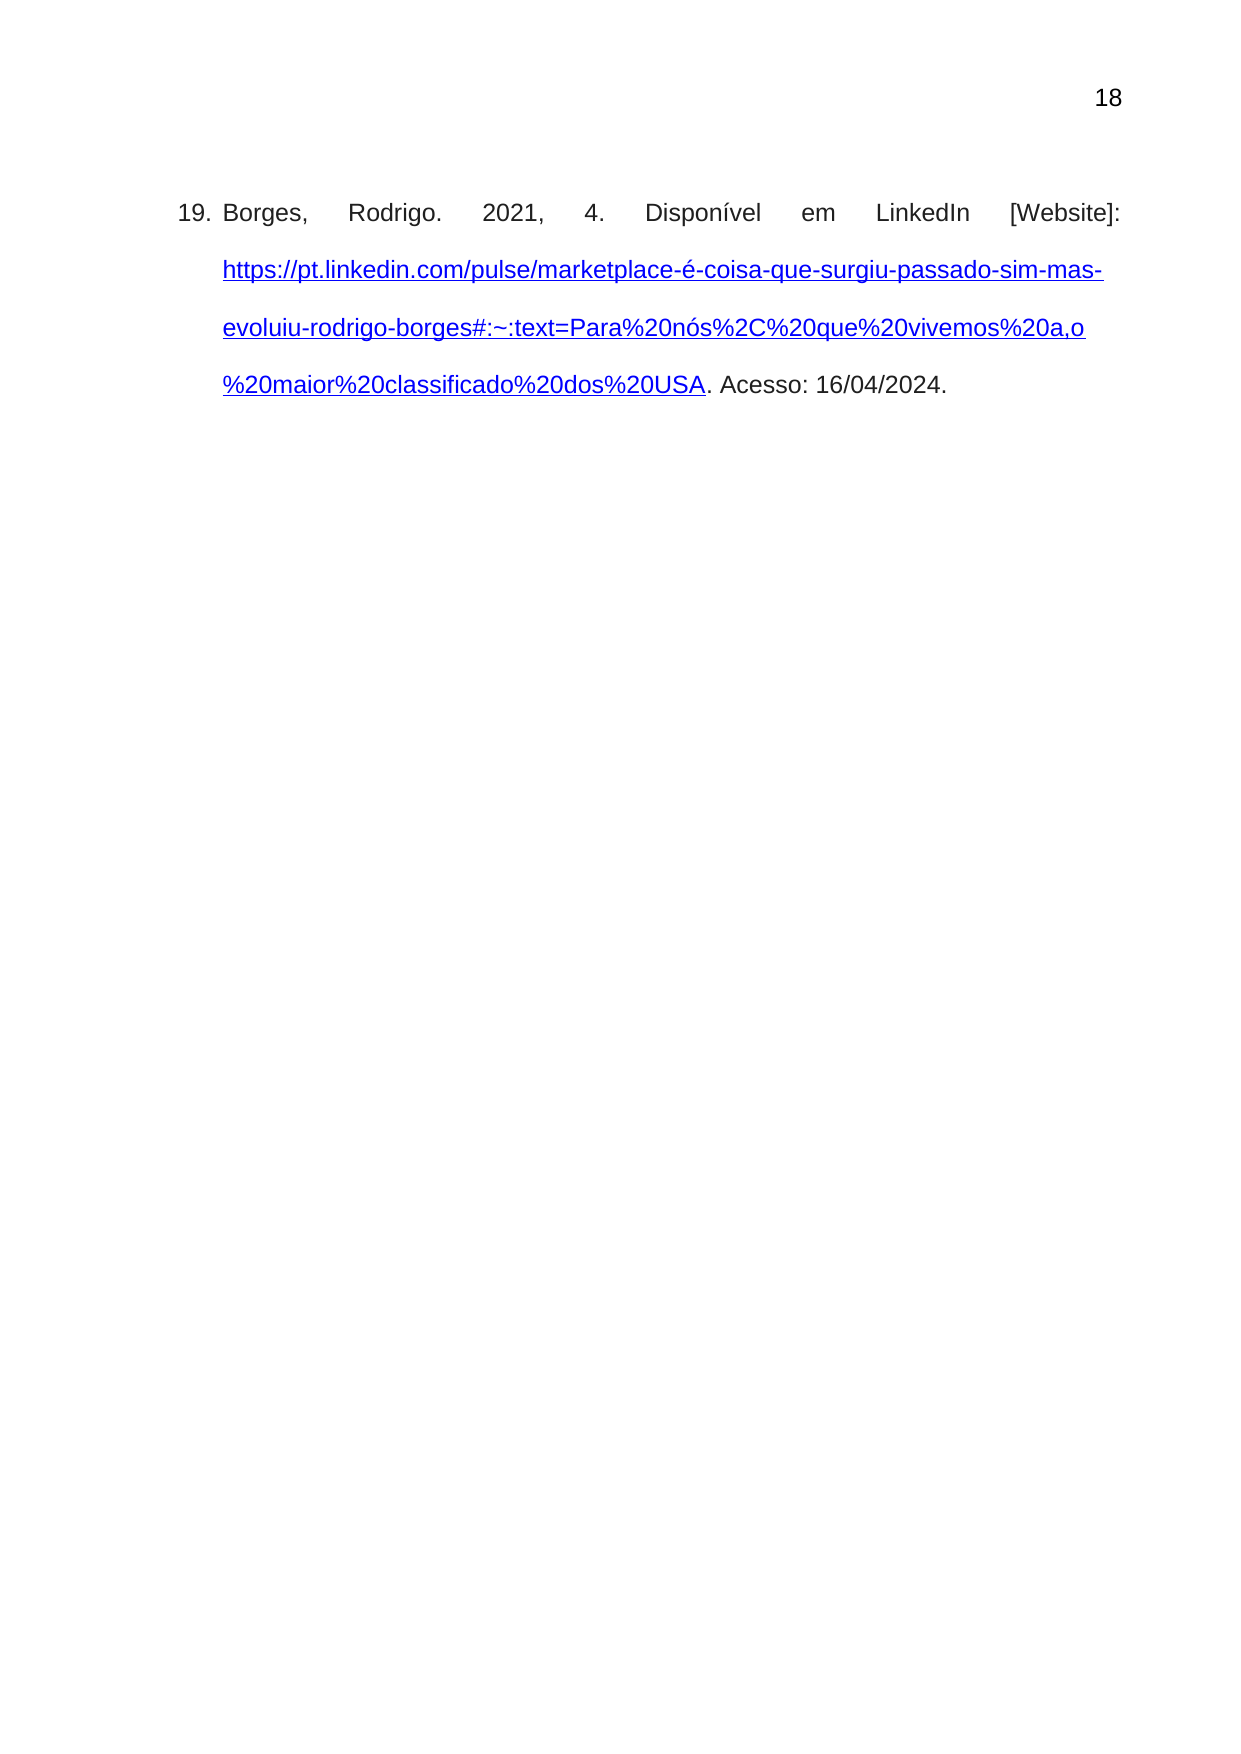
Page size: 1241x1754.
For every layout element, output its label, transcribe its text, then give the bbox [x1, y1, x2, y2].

list Borges, Rodrigo. 2021, 4. Disponível em LinkedIn [Website]: https://pt.linkedin.com/pulse/marketplace-é-coisa-que-surgiu-passado-sim-mas-evoluiu-rodrigo-borges#:~:text=Para%20nós%2C%20que%20vivemos%20a,o%20maior%20classificado%20dos%20USA. Acesso: 16/04/2024. [177, 198, 1122, 399]
